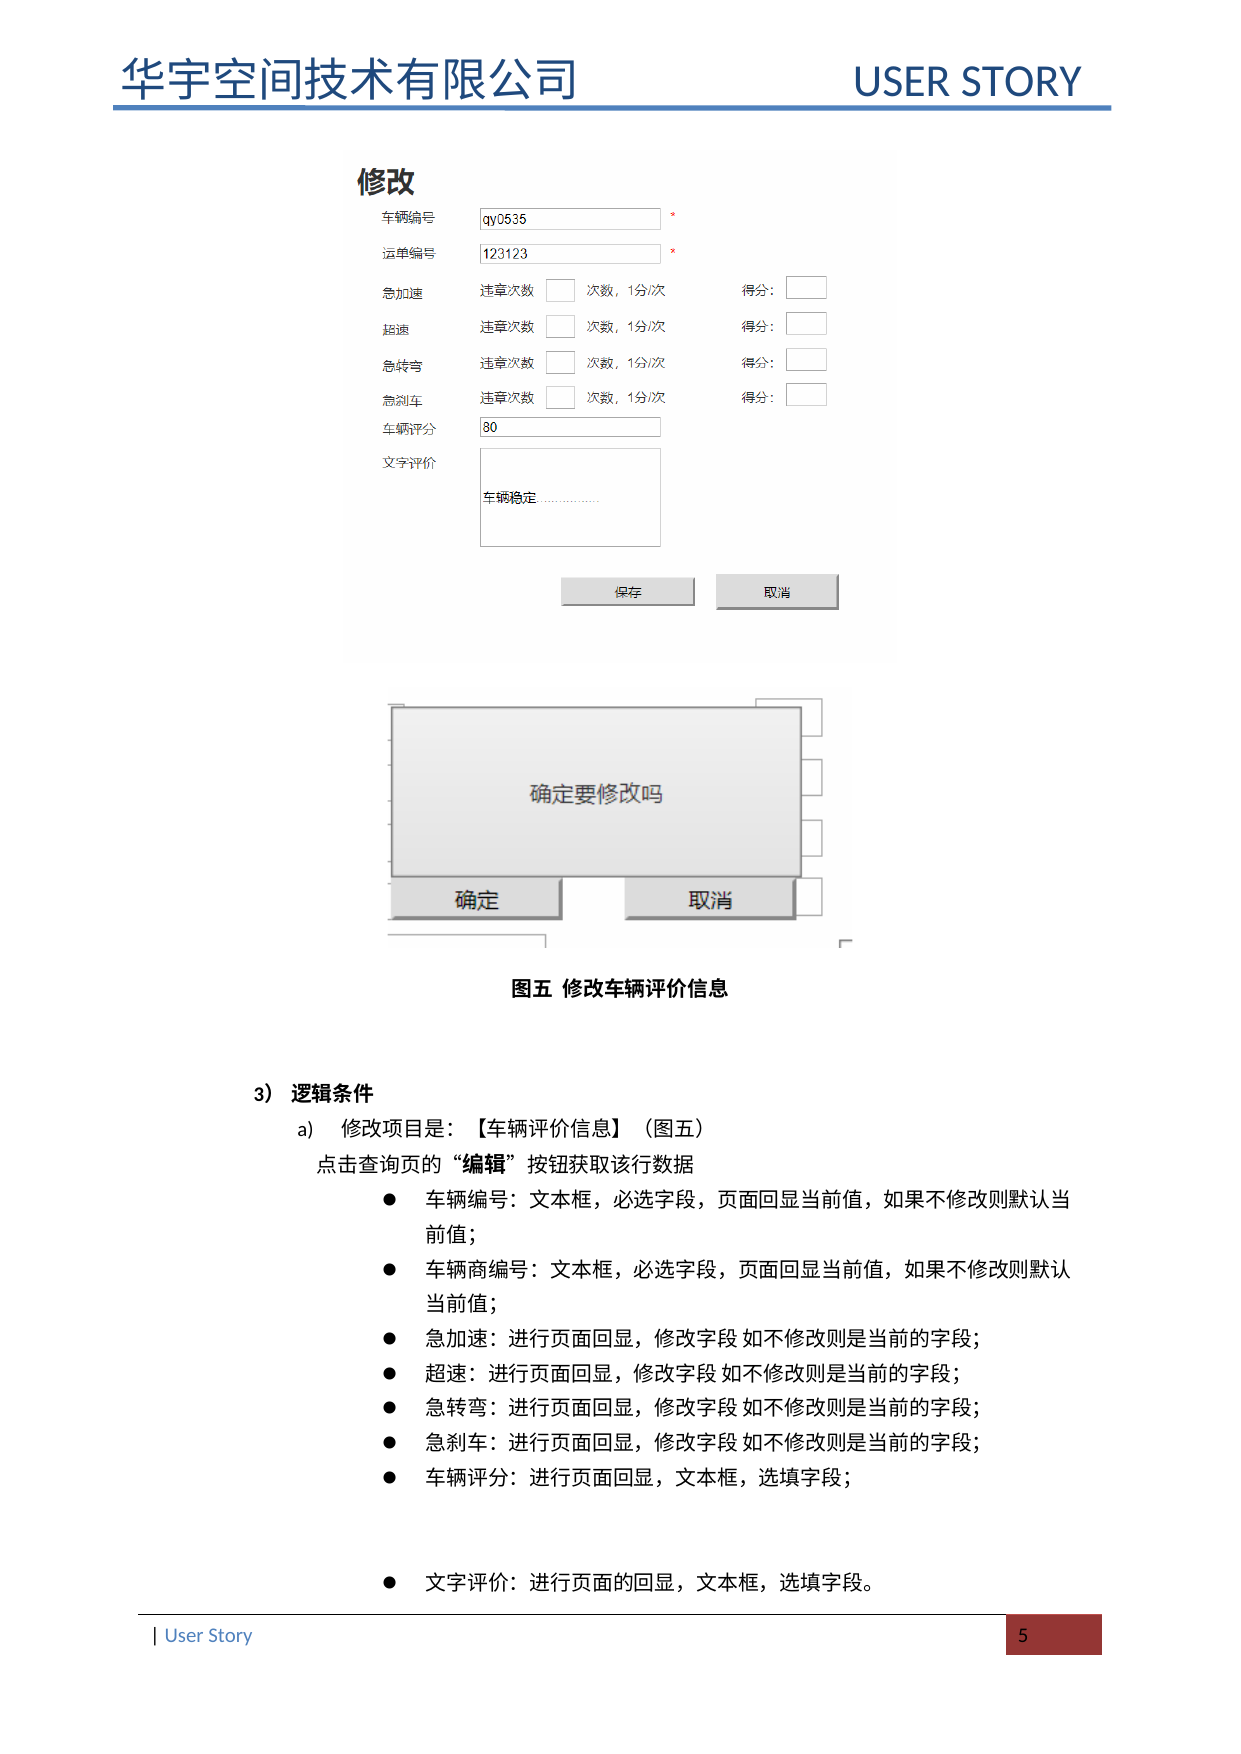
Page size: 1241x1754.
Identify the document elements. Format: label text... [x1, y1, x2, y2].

list 文字评价：进行页面的回显，文本框，选填字段。 [382, 1566, 1090, 1597]
list 逻辑条件 [253, 1078, 1090, 1108]
picture [342, 150, 898, 663]
list 车辆编号：文本框，必选字段，页面回显当前值，如果不修改则默认当前值； [382, 1183, 1090, 1248]
list 点击查询页的“编辑”按钮获取该行数据 [150, 1147, 1090, 1179]
list 超速：进行页面回显，修改字段 如不修改则是当前的字段； [382, 1357, 1090, 1387]
list 修改项目是：【车辆评价信息】（图五） [297, 1112, 1090, 1143]
list 急刹车：进行页面回显，修改字段 如不修改则是当前的字段； [382, 1426, 1090, 1456]
list 急加速：进行页面回显，修改字段 如不修改则是当前的字段； [382, 1322, 1090, 1352]
list 车辆商编号：文本框，必选字段，页面回显当前值，如果不修改则默认当前值； [382, 1253, 1090, 1318]
list 急转弯：进行页面回显，修改字段 如不修改则是当前的字段； [382, 1392, 1090, 1422]
list 车辆评分：进行页面回显，文本框，选填字段； [382, 1461, 1090, 1491]
text 图五 修改车辆评价信息 [150, 972, 1090, 1002]
picture [387, 687, 853, 948]
